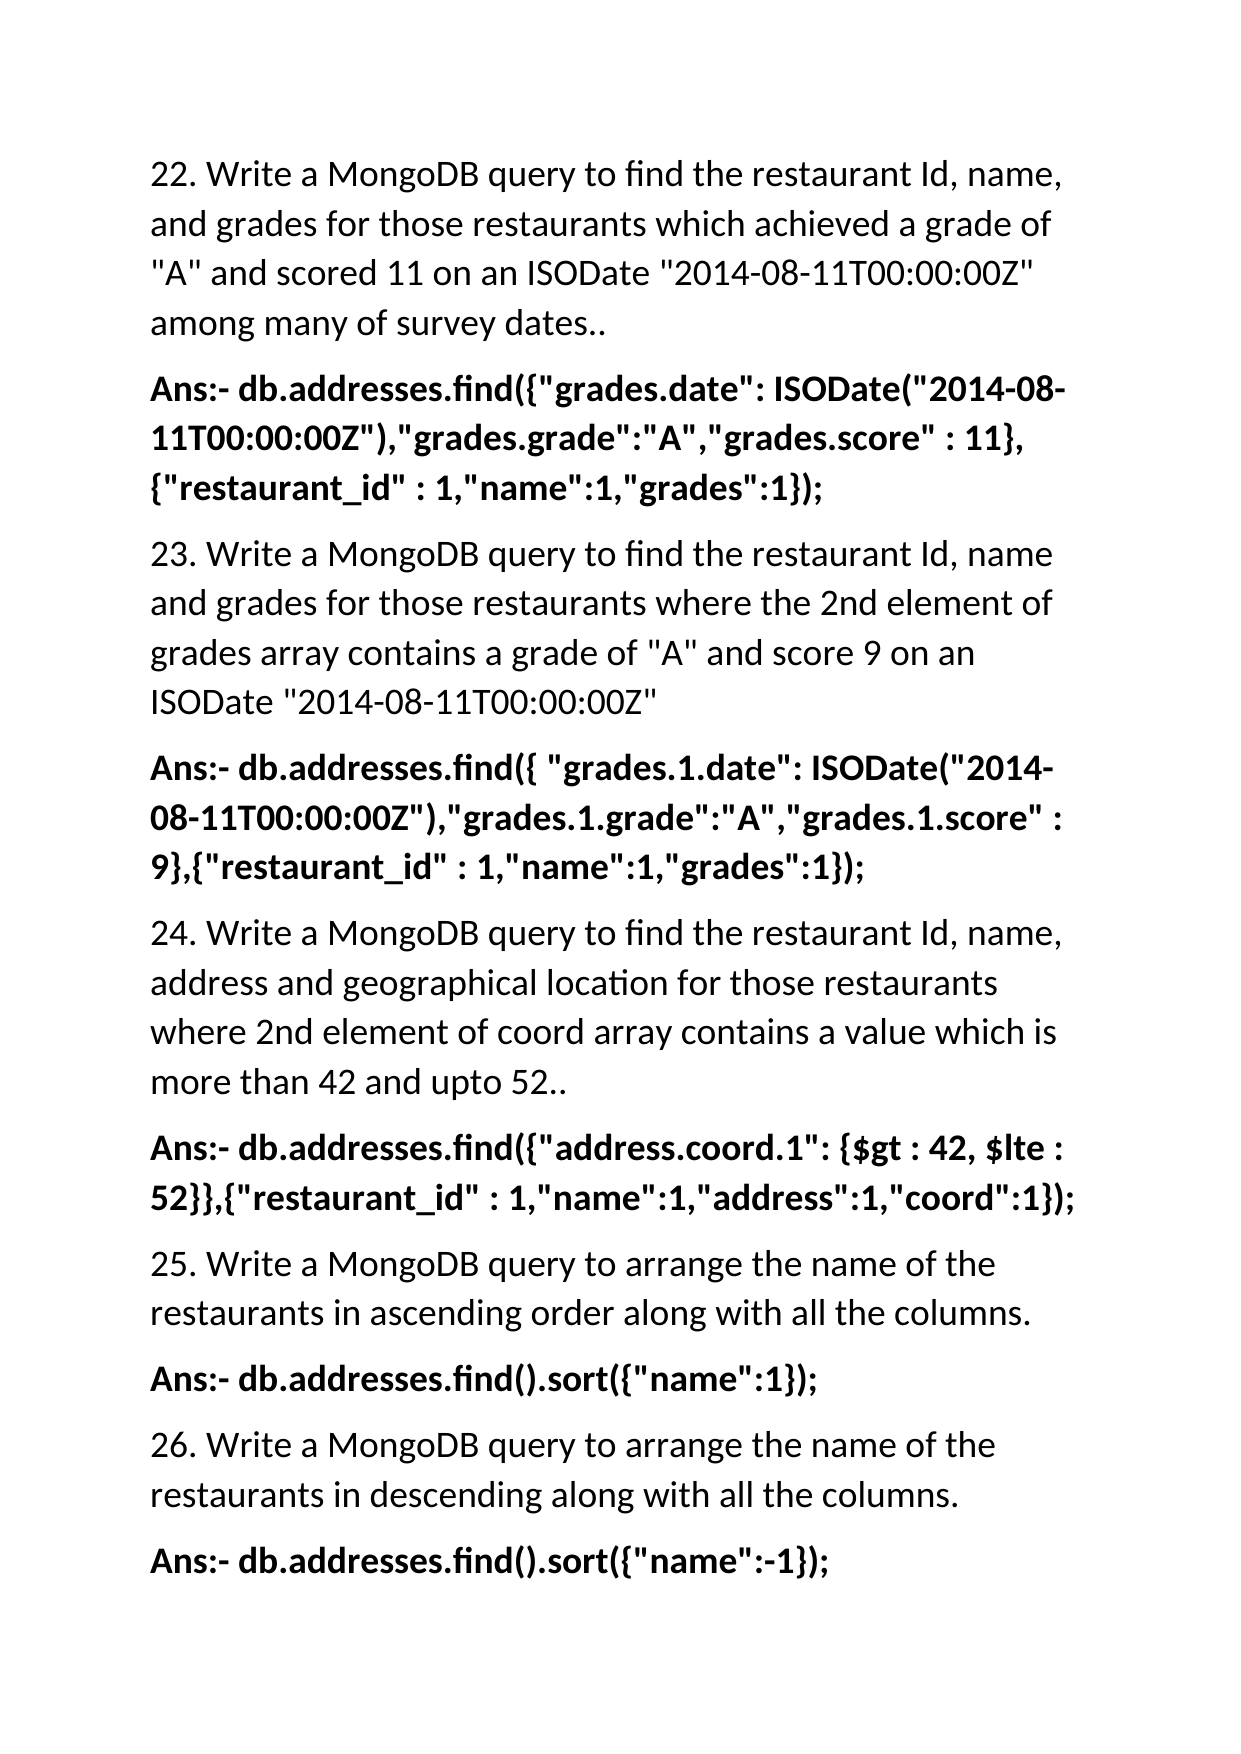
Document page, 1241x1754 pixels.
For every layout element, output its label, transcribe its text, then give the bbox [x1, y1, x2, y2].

text Ans:- db.addresses.find().sort({"name":-1}); [150, 1537, 1090, 1583]
text Ans:- db.addresses.find().sort({"name":1}); [150, 1355, 1090, 1401]
text Ans:- db.addresses.find({"address.coord.1": {$gt : 42, $lte : 52}},{"restaurant_id" : 1,"name":1,"address":1,"coord":1}); [150, 1124, 1090, 1219]
text 24. Write a MongoDB query to find the restaurant Id, name, address and geographical location for those restaurants where 2nd element of coord array contains a value which is more than 42 and upto 52.. [150, 909, 1090, 1104]
text 22. Write a MongoDB query to find the restaurant Id, name, and grades for those restaurants which achieved a grade of "A" and scored 11 on an ISODate "2014-08-11T00:00:00Z" among many of survey dates.. [150, 150, 1090, 344]
text Ans:- db.addresses.find({"grades.date": ISODate("2014-08-11T00:00:00Z"),"grades.grade":"A","grades.score" : 11},{"restaurant_id" : 1,"name":1,"grades":1}); [150, 364, 1090, 509]
text Ans:- db.addresses.find({ "grades.1.date": ISODate("2014-08-11T00:00:00Z"),"grades.1.grade":"A","grades.1.score" : 9},{"restaurant_id" : 1,"name":1,"grades":1}); [150, 744, 1090, 889]
text 25. Write a MongoDB query to arrange the name of the restaurants in ascending order along with all the columns. [150, 1239, 1090, 1335]
text 26. Write a MongoDB query to arrange the name of the restaurants in descending along with all the columns. [150, 1421, 1090, 1517]
text 23. Write a MongoDB query to find the restaurant Id, name and grades for those restaurants where the 2nd element of grades array contains a grade of "A" and score 9 on an ISODate "2014-08-11T00:00:00Z" [150, 530, 1090, 724]
